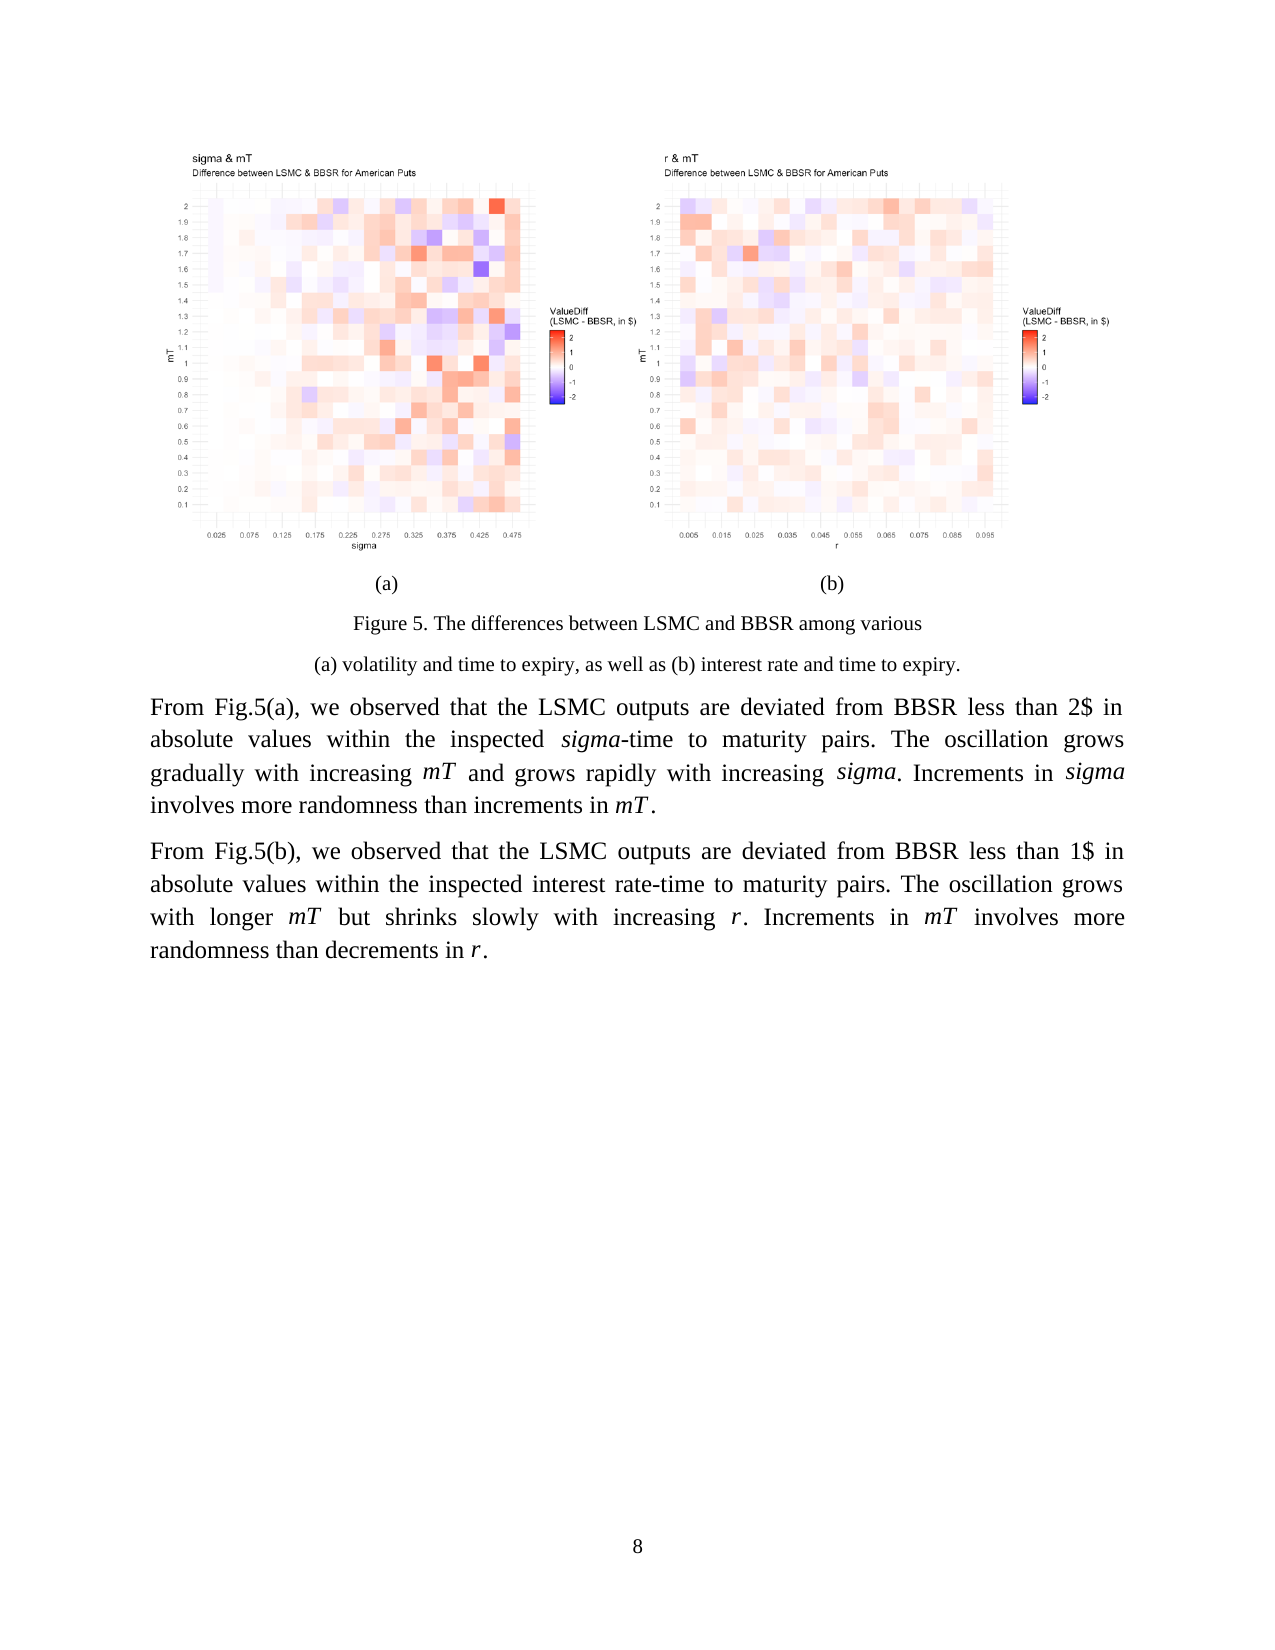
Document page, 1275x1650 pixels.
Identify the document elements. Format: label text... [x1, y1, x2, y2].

text From Fig.5(a), we observed that the LSMC outputs are deviated from BBSR less than 2$ in absolute values within the inspected -time to maturity pairs. The oscillation grows gradually with increasing and grows rapidly with increasing . Increments in involves more randomness than increments in . [150, 692, 1125, 819]
picture [165, 150, 1110, 555]
text (a) (b) [300, 571, 1125, 595]
text Figure 5. The differences between LSMC and BBSR among various [150, 611, 1125, 635]
text From Fig.5(b), we observed that the LSMC outputs are deviated from BBSR less than 1$ in absolute values within the inspected interest rate-time to maturity pairs. The oscillation grows with longer but shrinks slowly with increasing . Increments in involves more randomness than decrements in . [150, 836, 1125, 964]
text (a) volatility and time to expiry, as well as (b) interest rate and time to expiry. [150, 651, 1125, 676]
